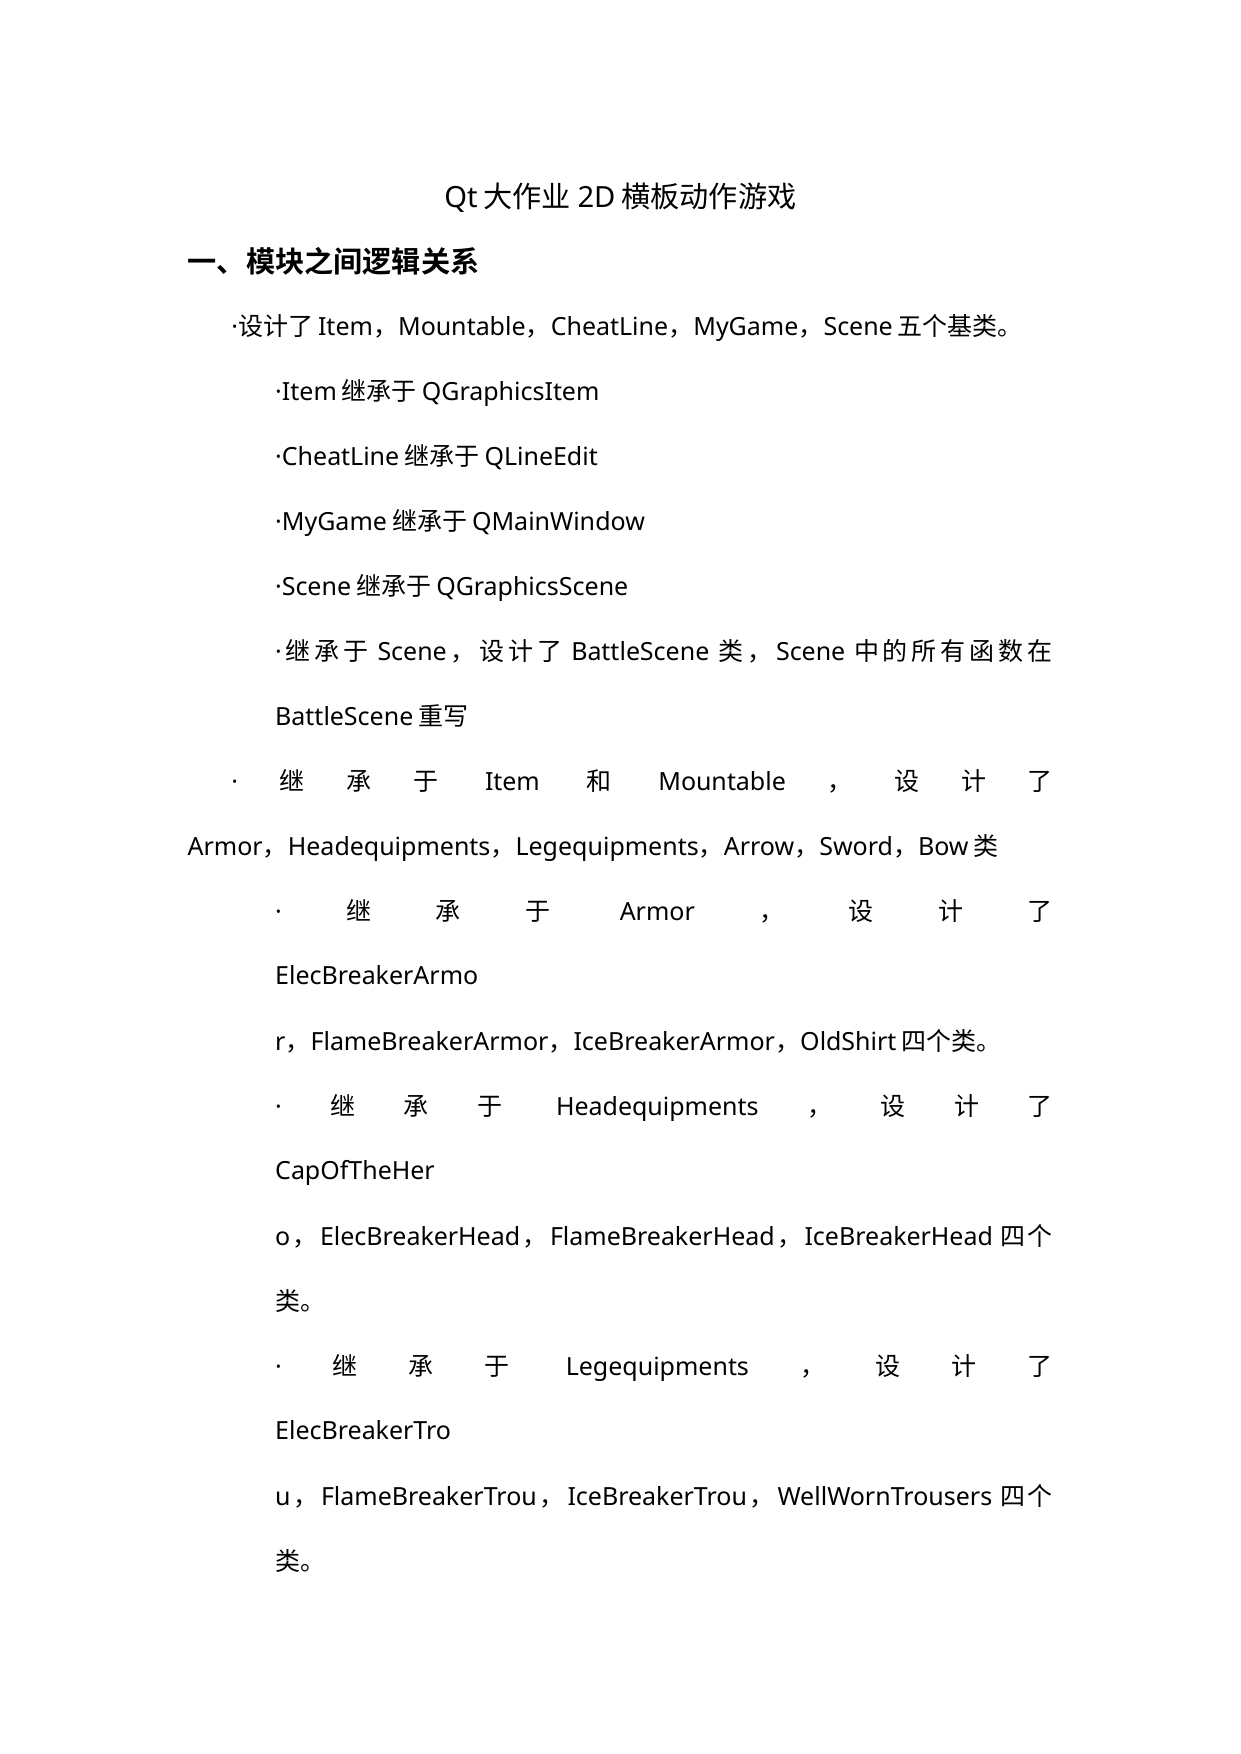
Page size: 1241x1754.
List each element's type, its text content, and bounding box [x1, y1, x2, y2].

text ·继承于Legequipments，设计了ElecBreakerTrou，FlameBreakerTrou，IceBreakerTrou，WellWornTrousers四个类。 [275, 1332, 1053, 1592]
text ·继承于Headequipments，设计了CapOfTheHero，ElecBreakerHead，FlameBreakerHead，IceBreakerHead四个类。 [275, 1072, 1053, 1332]
text Qt大作业 2D横板动作游戏 [187, 162, 1053, 227]
text ·设计了Item，Mountable，CheatLine，MyGame，Scene五个基类。 [187, 292, 1053, 357]
text ·继承于Scene，设计了BattleScene类，Scene中的所有函数在BattleScene重写 [275, 617, 1053, 747]
text ·MyGame继承于QMainWindow [275, 487, 1053, 552]
text ·CheatLine继承于QLineEdit [275, 422, 1053, 487]
text ·Item继承于QGraphicsItem [231, 357, 1053, 422]
text ·Scene继承于QGraphicsScene [275, 552, 1053, 617]
text ·继承于Armor，设计了ElecBreakerArmor，FlameBreakerArmor，IceBreakerArmor，OldShirt四个类。 [275, 877, 1053, 1072]
text 一、模块之间逻辑关系 [187, 227, 1053, 292]
text ·继承于Item和Mountable，设计了Armor，Headequipments，Legequipments，Arrow，Sword，Bow类 [187, 747, 1053, 877]
